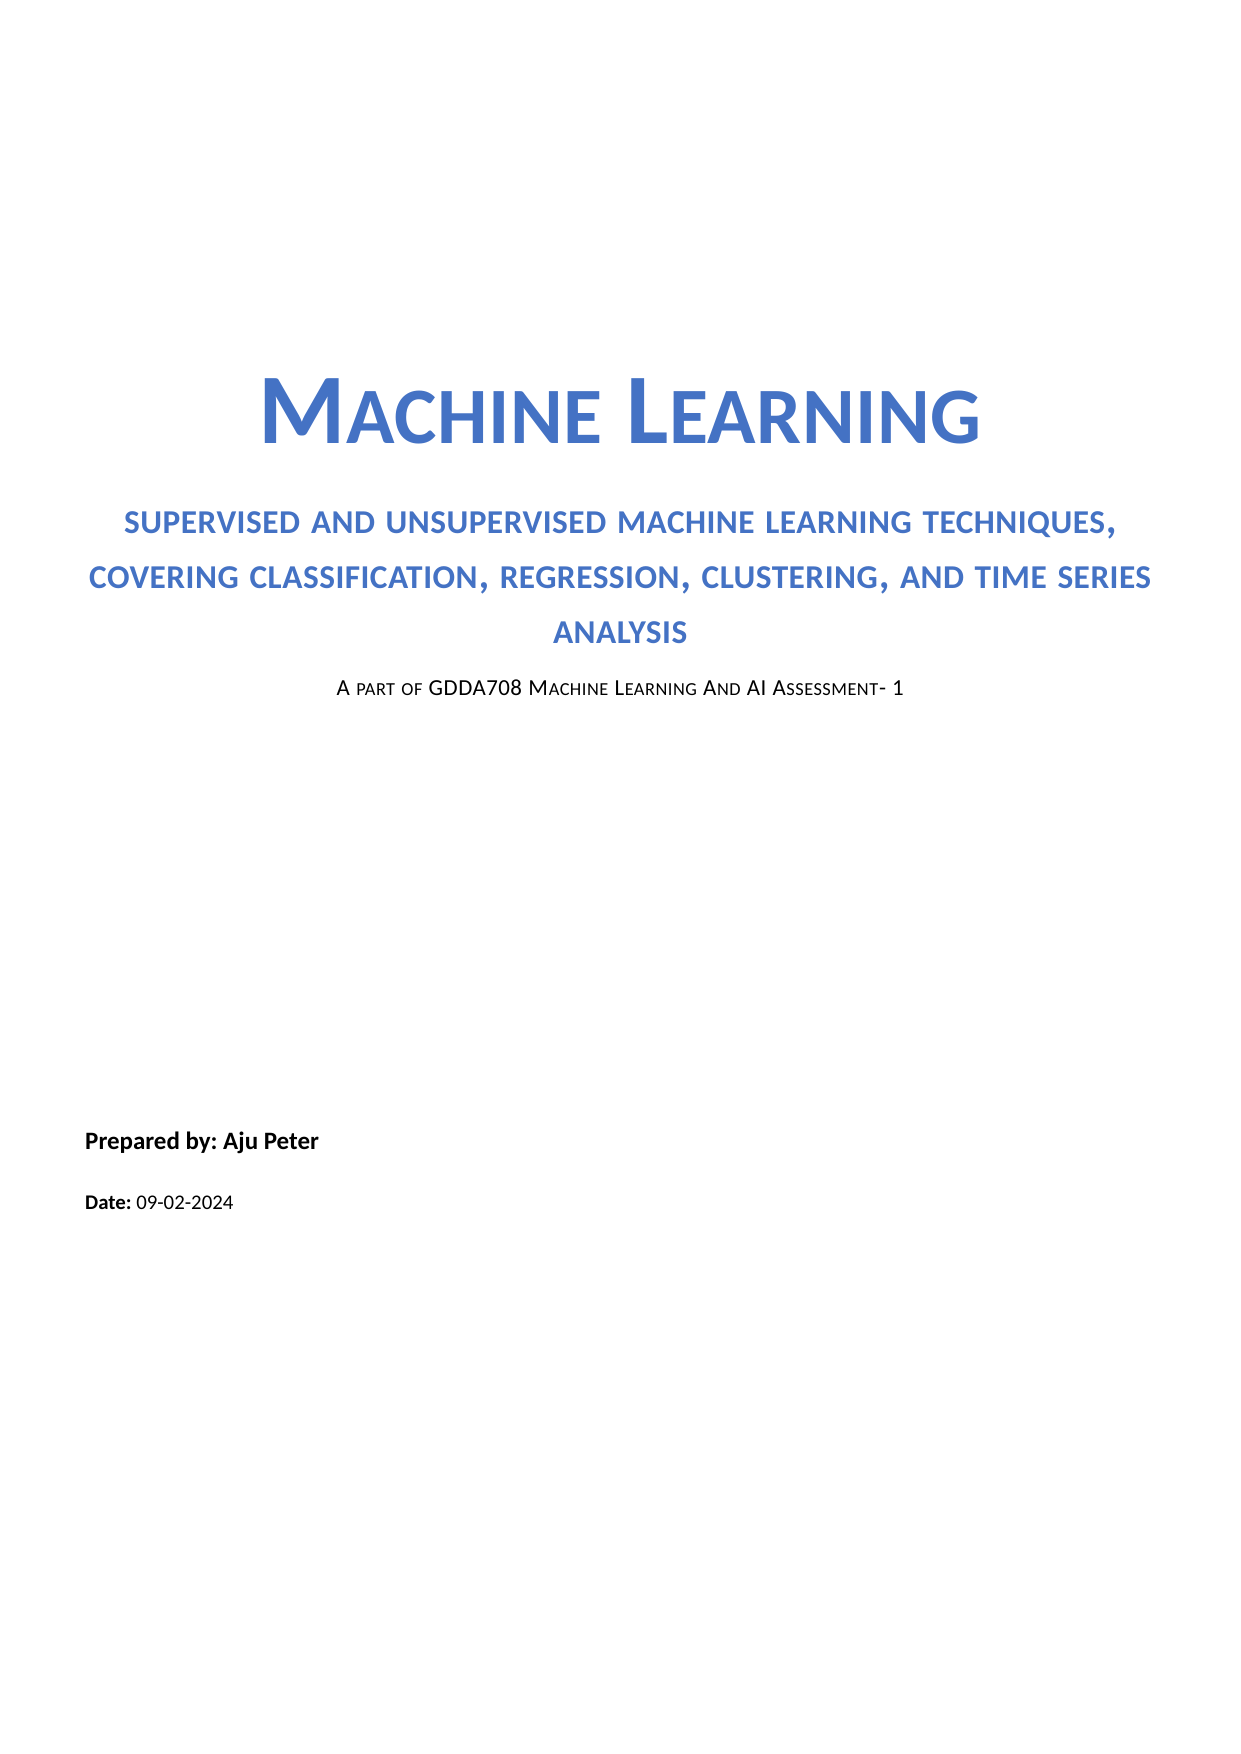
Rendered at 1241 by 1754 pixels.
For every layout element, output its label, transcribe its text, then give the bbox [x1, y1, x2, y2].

text Machine Learning [75, 346, 1165, 468]
text Prepared by: Aju Peter [85, 1125, 1165, 1155]
text supervised and unsupervised machine learning techniques, covering classification, regression, clustering, and time series analysis [75, 493, 1165, 654]
text Date: 09-02-2024 [85, 1189, 1165, 1215]
text A part of GDDA708 Machine Learning And AI Assessment- 1 [75, 673, 1165, 701]
